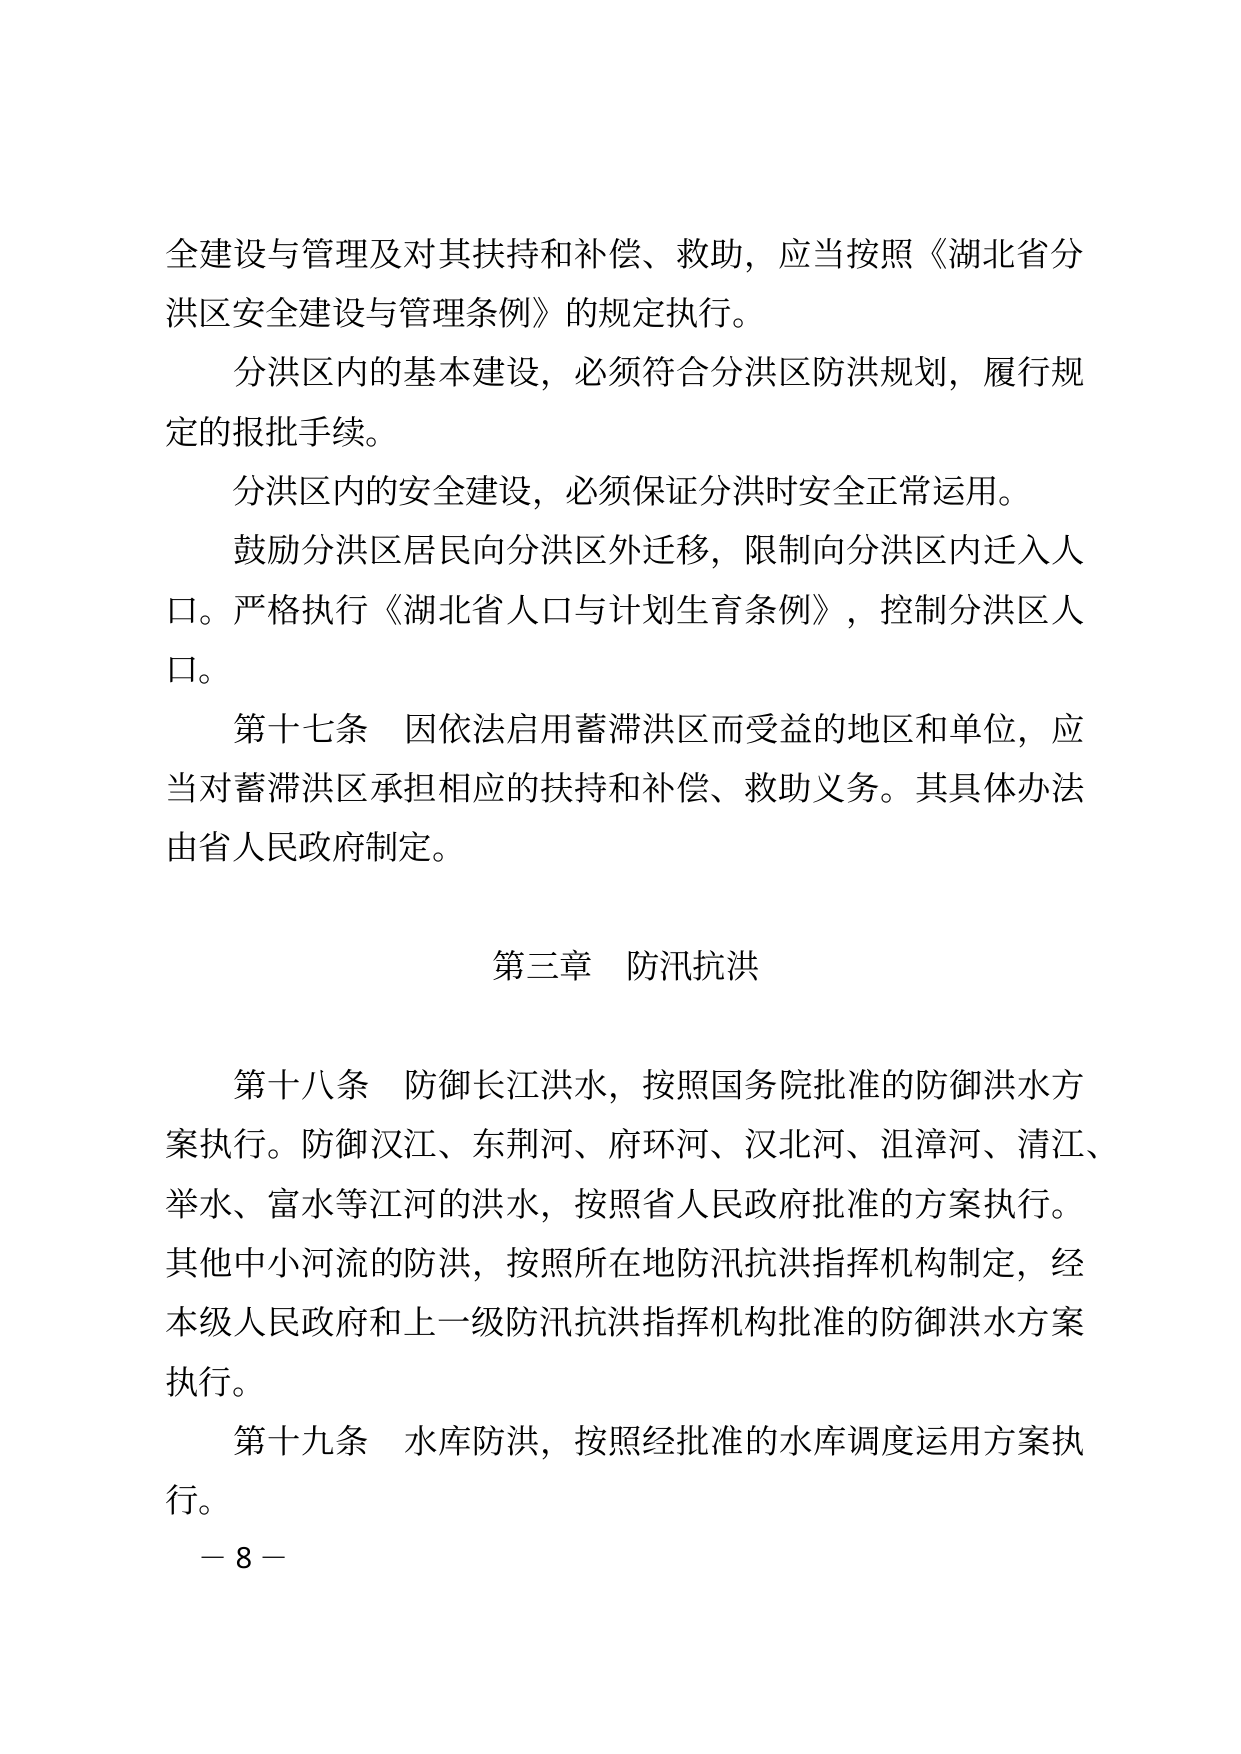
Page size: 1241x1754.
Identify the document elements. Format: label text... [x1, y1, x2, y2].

text 分洪区内的安全建设，必须保证分洪时安全正常运用。 [165, 456, 1087, 515]
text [165, 218, 1087, 337]
text 第十七条 因依法启用蓄滞洪区而受益的地区和单位，应当对蓄滞洪区承担相应的扶持和补偿、救助义务。其具体办法由省人民政府制定。 [165, 693, 1087, 872]
text 鼓励分洪区居民向分洪区外迁移，限制向分洪区内迁入人口。严格执行《湖北省人口与计划生育条例》，控制分洪区人口。 [165, 515, 1087, 693]
text 第三章 防汛抗洪 [165, 931, 1087, 990]
text 分洪区内的基本建设，必须符合分洪区防洪规划，履行规定的报批手续。 [165, 337, 1087, 456]
text 第十九条 水库防洪，按照经批准的水库调度运用方案执行。 [165, 1406, 1087, 1525]
text 第十八条 防御长江洪水，按照国务院批准的防御洪水方案执行。防御汉江、东荆河、府环河、汉北河、沮漳河、清江、举水、富水等江河的洪水，按照省人民政府批准的方案执行。其他中小河流的防洪，按照所在地防汛抗洪指挥机构制定，经本级人民政府和上一级防汛抗洪指挥机构批准的防御洪水方案执行。 [165, 1050, 1087, 1406]
